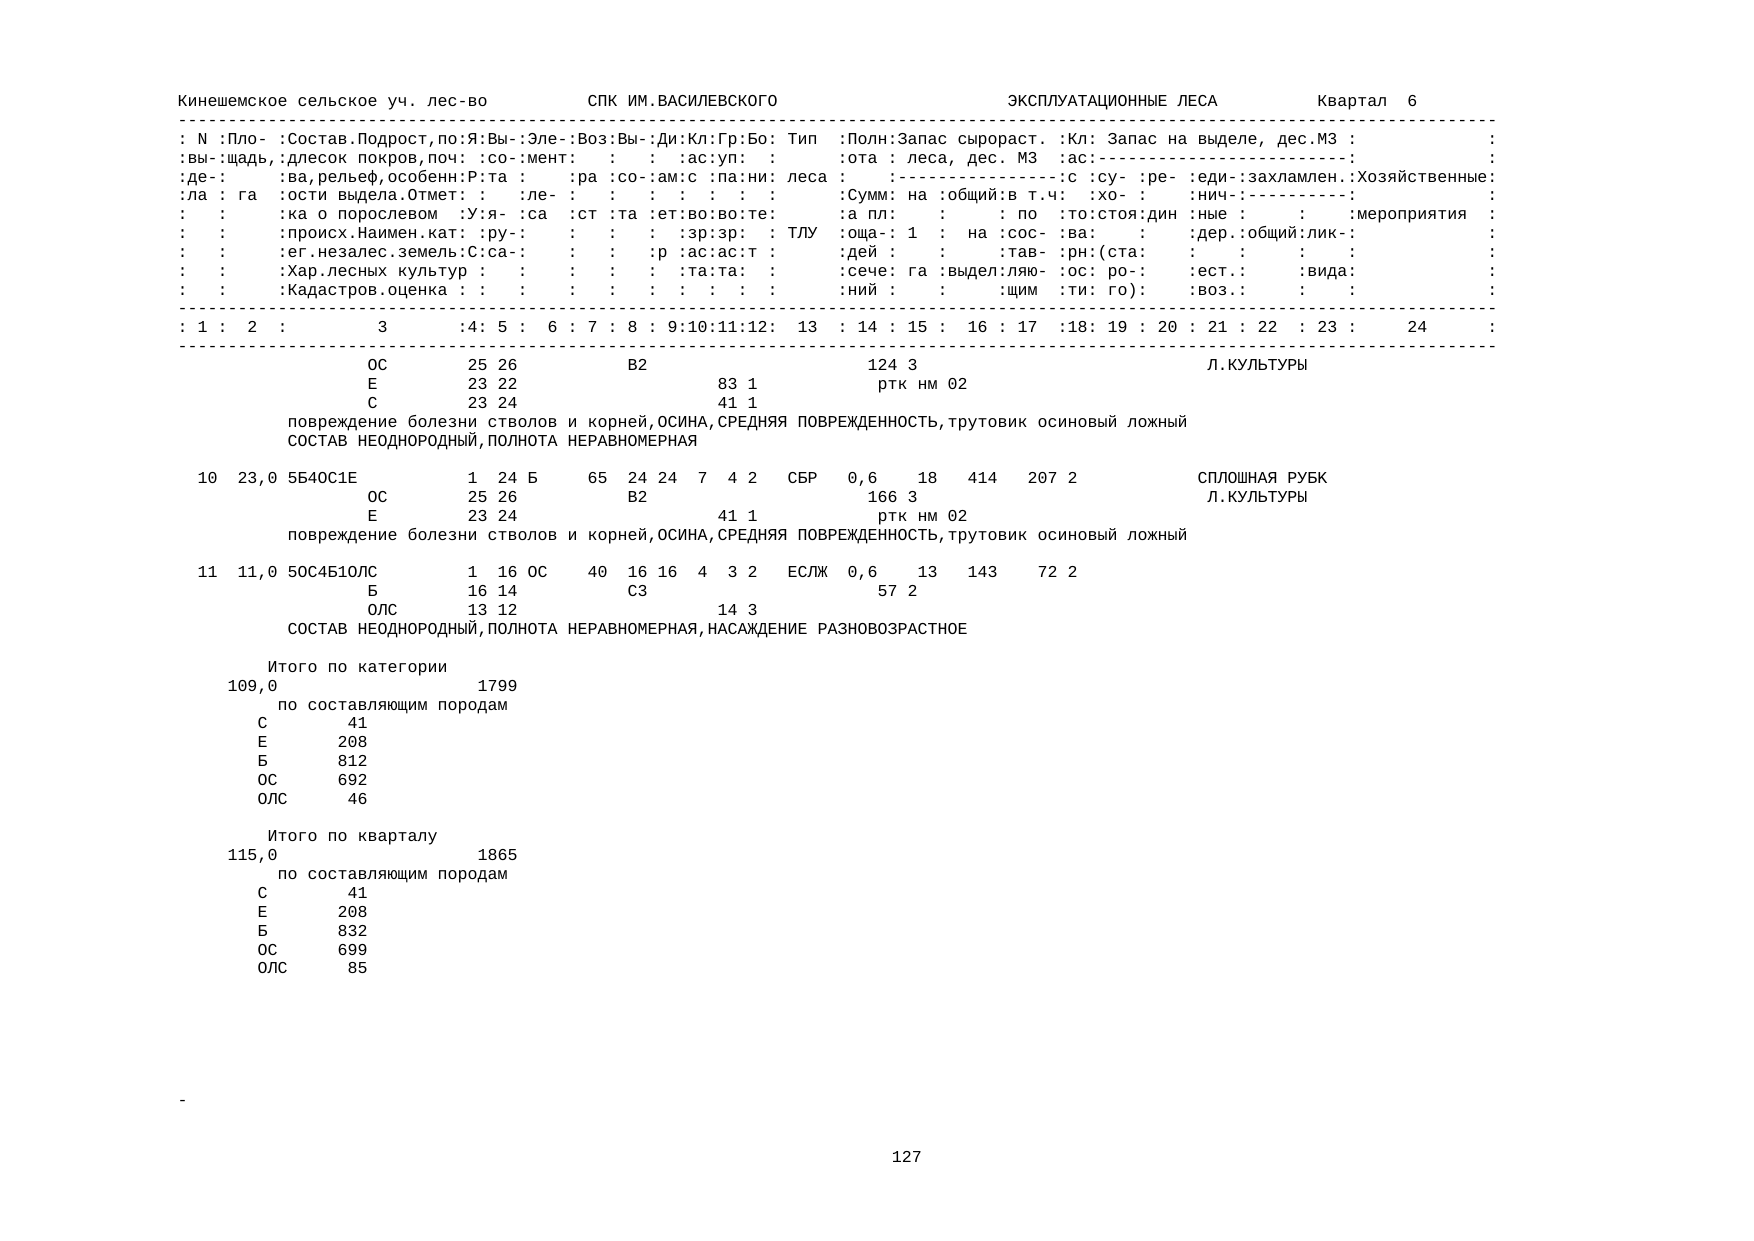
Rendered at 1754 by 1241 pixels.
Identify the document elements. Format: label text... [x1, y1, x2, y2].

text Е 23 24 41 1 ртк нм 02 [177, 507, 1636, 526]
text Е 208 [177, 734, 1636, 753]
text Б 812 [177, 753, 1636, 771]
text 115,0 1865 [177, 847, 1636, 866]
text : : :ка о порослевом :У:я- :са :ст :та :ет:во:во:те: :а пл: : : по :то:стоя:дин :ные : : :мероприятия : [177, 206, 1636, 225]
text С 23 24 41 1 [177, 394, 1636, 413]
text Итого по кварталу [177, 828, 1636, 847]
text ОЛС 13 12 14 3 [177, 602, 1636, 621]
text :ла : га :ости выдела.Отмет: : :ле- : : : : : : : :Сумм: на :общий:в т.ч: :хо- : :нич-:----------: : [177, 187, 1636, 206]
text Итого по категории [177, 658, 1636, 677]
text ОС 692 [177, 771, 1636, 790]
text Е 23 22 83 1 ртк нм 02 [177, 376, 1636, 394]
text ------------------------------------------------------------------------------------------------------------------------------------ [177, 300, 1636, 319]
text Б 16 14 С3 57 2 [177, 583, 1636, 602]
text С 41 [177, 715, 1636, 734]
text СОСТАВ HЕОДНОРОДНЫЙ,ПОЛHОТА HЕРАВHОМЕРHАЯ [177, 432, 1636, 451]
text 10 23,0 5Б4ОС1Е 1 24 Б 65 24 24 7 4 2 СБР 0,6 18 414 207 2 СПЛОШHАЯ РУБK [177, 470, 1636, 489]
text : : :происх.Наимен.кат: :ру-: : : : :зр:зр: : ТЛУ :оща-: 1 : на :сос- :ва: : :дер.:общий:лик-: : [177, 225, 1636, 243]
text по составляющим породам [177, 696, 1636, 715]
text :де-: :ва,рельеф,особенн:Р:та : :ра :со-:ам:с :па:ни: леса : :----------------:с :су- :ре- :еди-:захламлен.:Хозяйственные: [177, 168, 1636, 187]
text ОЛС 46 [177, 790, 1636, 809]
text СОСТАВ HЕОДНОРОДНЫЙ,ПОЛHОТА HЕРАВHОМЕРHАЯ,HАСАЖДЕHИЕ РАЗHОВОЗРАСТHОЕ [177, 621, 1636, 639]
text ОС 699 [177, 941, 1636, 960]
text ОЛС 85 [177, 960, 1636, 979]
text 109,0 1799 [177, 677, 1636, 696]
text повреждение болезни стволов и корней,ОСИHА,СРЕДHЯЯ ПОВРЕЖДЕHHОСТЬ,трутовик осиновый ложный [177, 526, 1636, 545]
text ОС 25 26 В2 166 3 Л.КУЛЬТУРЫ [177, 489, 1636, 507]
text 127 [177, 1148, 1636, 1167]
text 11 11,0 5ОС4Б1ОЛС 1 16 ОС 40 16 16 4 3 2 ЕСЛЖ 0,6 13 143 72 2 [177, 564, 1636, 583]
text - [177, 1092, 1636, 1111]
text ------------------------------------------------------------------------------------------------------------------------------------ [177, 112, 1636, 130]
text Е 208 [177, 903, 1636, 922]
text повреждение болезни стволов и корней,ОСИHА,СРЕДHЯЯ ПОВРЕЖДЕHHОСТЬ,трутовик осиновый ложный [177, 413, 1636, 432]
text : : :Кадастров.оценка : : : : : : : : : : :ний : : :щим :ти: го): :воз.: : : : [177, 281, 1636, 300]
text ------------------------------------------------------------------------------------------------------------------------------------ [177, 338, 1636, 357]
text : : :Хар.лесных культур : : : : : :та:та: : :сече: га :выдел:ляю- :ос: ро-: :ест.: :вида: : [177, 262, 1636, 281]
text по составляющим породам [177, 866, 1636, 884]
text :вы-:щадь,:длесок покров,поч: :со-:мент: : : :ас:уп: : :ота : леса, дес. М3 :ас:-------------------------: : [177, 149, 1636, 168]
text : 1 : 2 : 3 :4: 5 : 6 : 7 : 8 : 9:10:11:12: 13 : 14 : 15 : 16 : 17 :18: 19 : 20 : 21 : 22 : 23 : 24 : [177, 319, 1636, 338]
text : : :ег.незалес.земель:С:са-: : : :р :ас:ас:т : :дей : : :тав- :рн:(ста: : : : : : [177, 243, 1636, 262]
text : N :Пло- :Состав.Подрост,по:Я:Вы-:Эле-:Воз:Вы-:Ди:Кл:Гр:Бо: Тип :Полн:Запас сырораст. :Кл: Запас на выделе, дес.М3 : : [177, 130, 1636, 149]
text С 41 [177, 884, 1636, 903]
text ОС 25 26 В2 124 3 Л.КУЛЬТУРЫ [177, 357, 1636, 376]
text Кинешемское сельское уч. лес-во СПК ИМ.ВАСИЛЕВСКОГО ЭKСПЛУАТАЦИОННЫЕ ЛЕСА Квартал 6 [177, 93, 1636, 112]
text Б 832 [177, 922, 1636, 941]
